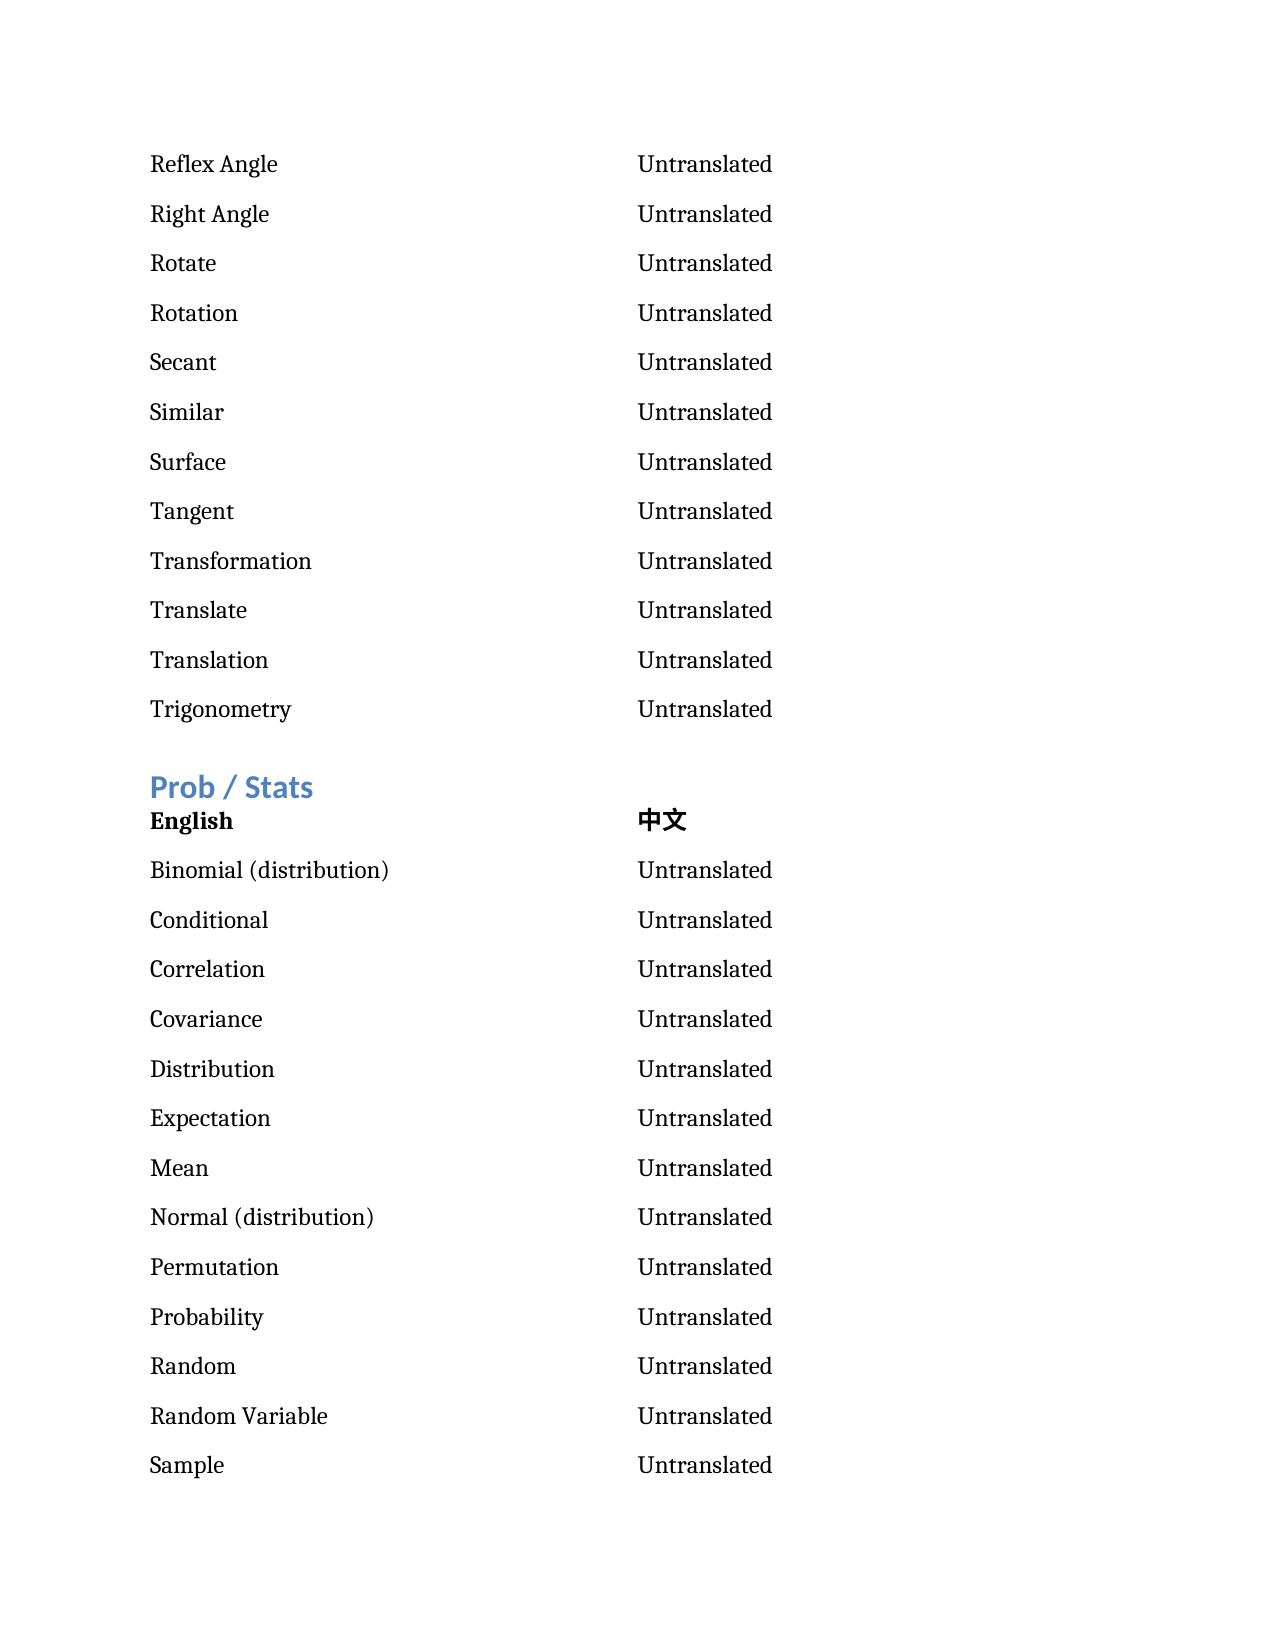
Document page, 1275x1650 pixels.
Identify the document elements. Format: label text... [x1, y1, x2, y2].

table_cell Untranslated [626, 1303, 1114, 1352]
table_cell Untranslated [626, 646, 1114, 695]
table_cell Untranslated [626, 1451, 1114, 1480]
table_cell Translate [139, 596, 626, 646]
table_cell Sample [139, 1451, 626, 1480]
table_cell Similar [139, 398, 626, 447]
table_cell Distribution [139, 1055, 626, 1104]
table_cell Untranslated [626, 547, 1114, 596]
table_cell Untranslated [626, 955, 1114, 1005]
table_cell Transformation [139, 547, 626, 596]
table_header English [139, 807, 626, 856]
table_cell Right Angle [139, 200, 626, 249]
table_cell Rotation [139, 299, 626, 348]
table_cell Untranslated [626, 856, 1114, 906]
table_cell Untranslated [626, 695, 1114, 745]
table_cell Conditional [139, 906, 626, 955]
table_cell Untranslated [626, 1154, 1114, 1203]
table_cell Tangent [139, 497, 626, 547]
table_cell Untranslated [626, 299, 1114, 348]
table_cell Untranslated [626, 398, 1114, 447]
table_cell Untranslated [626, 150, 1114, 199]
table_cell Untranslated [626, 348, 1114, 398]
table_cell Untranslated [626, 249, 1114, 299]
table_cell Untranslated [626, 1253, 1114, 1302]
table_cell Translation [139, 646, 626, 695]
table_cell Reflex Angle [139, 150, 626, 199]
table_cell Expectation [139, 1104, 626, 1154]
table_cell Mean [139, 1154, 626, 1203]
table_cell Untranslated [626, 1352, 1114, 1402]
table_cell Untranslated [626, 1104, 1114, 1154]
subtitle Prob / Stats [150, 766, 1125, 807]
table_cell Random Variable [139, 1402, 626, 1451]
table_cell Untranslated [626, 1203, 1114, 1253]
table_cell Trigonometry [139, 695, 626, 745]
table_cell Untranslated [626, 1005, 1114, 1054]
table_cell Binomial (distribution) [139, 856, 626, 906]
table_cell Untranslated [626, 200, 1114, 249]
table_cell Untranslated [626, 1055, 1114, 1104]
table_cell Untranslated [626, 1402, 1114, 1451]
table_cell Secant [139, 348, 626, 398]
table_cell Random [139, 1352, 626, 1402]
table_cell Normal (distribution) [139, 1203, 626, 1253]
table_header 中文 [626, 807, 1114, 856]
table_cell Probability [139, 1303, 626, 1352]
table_cell Untranslated [626, 596, 1114, 646]
table_cell Rotate [139, 249, 626, 299]
table_cell Untranslated [626, 497, 1114, 547]
table_cell Covariance [139, 1005, 626, 1054]
table_cell Untranslated [626, 448, 1114, 497]
table_cell Correlation [139, 955, 626, 1005]
table_cell Untranslated [626, 906, 1114, 955]
table_cell Permutation [139, 1253, 626, 1302]
table_cell Surface [139, 448, 626, 497]
